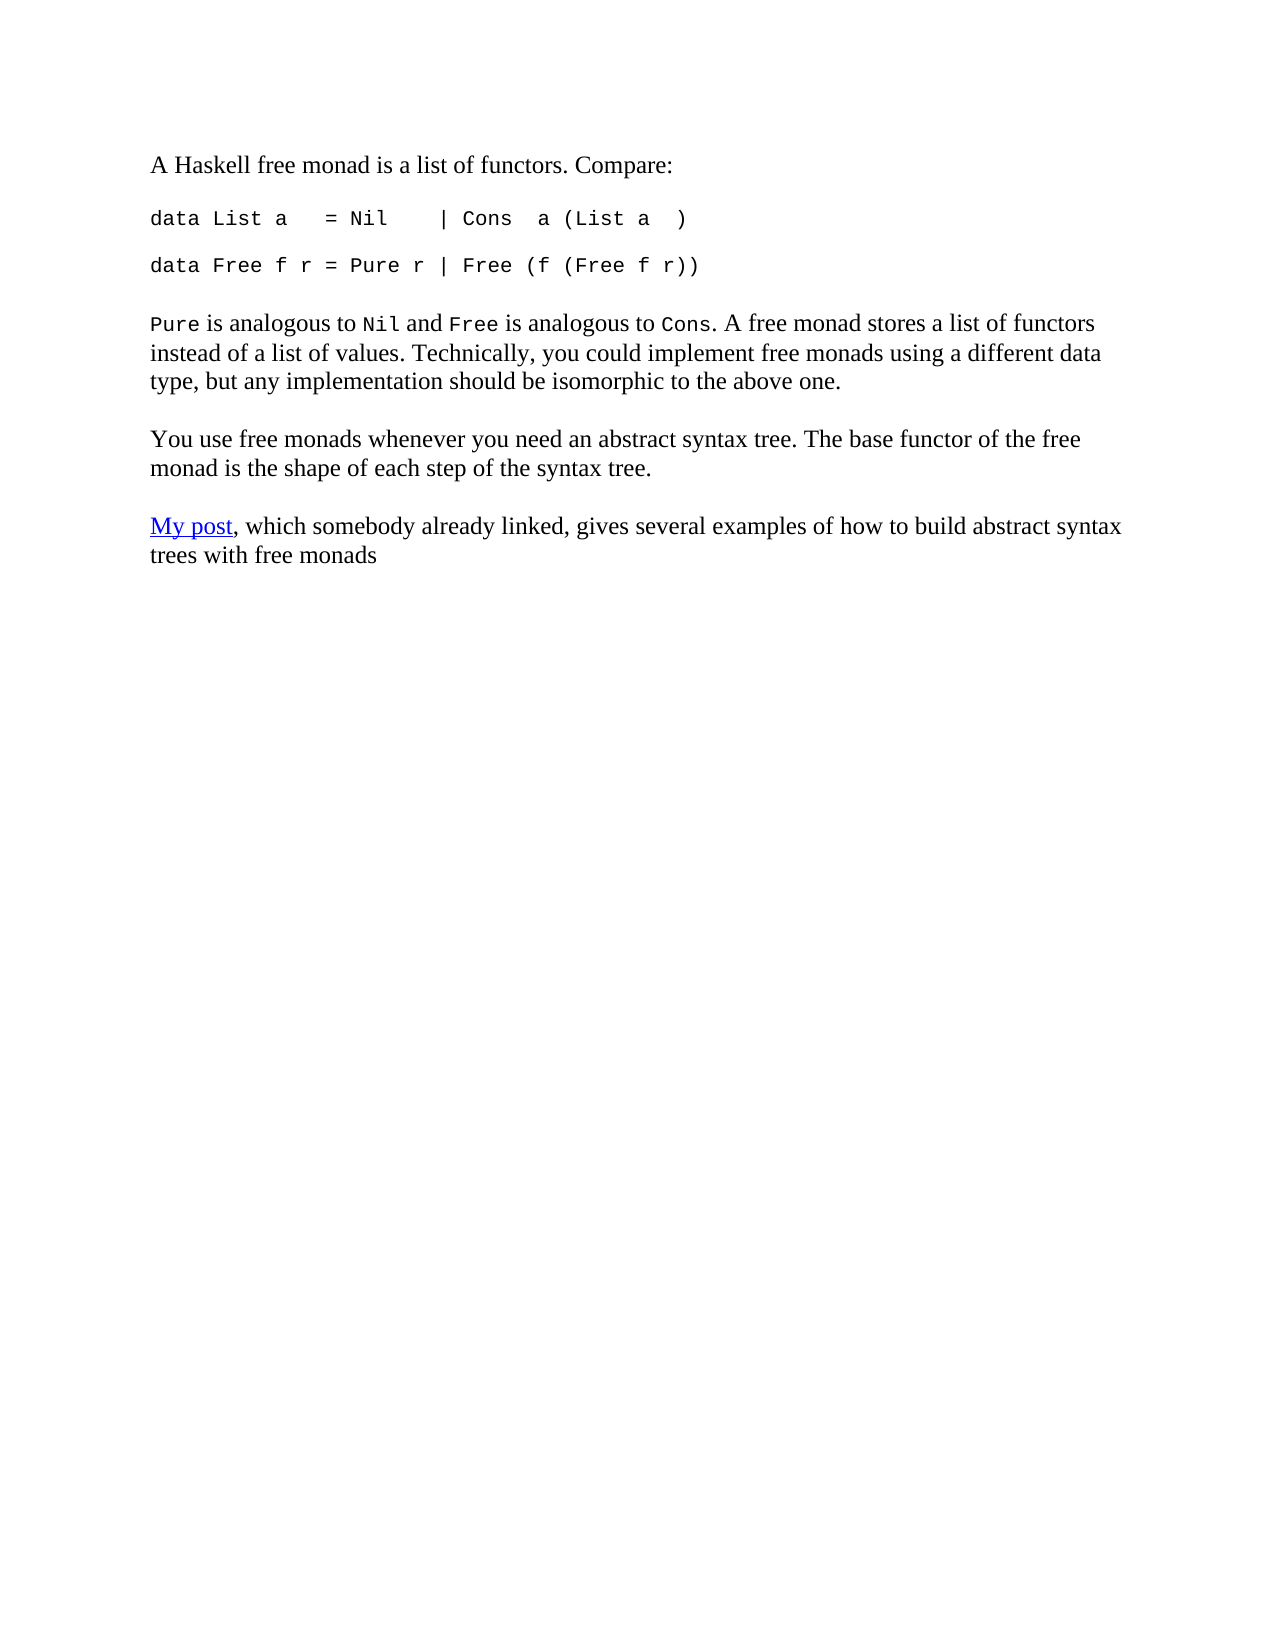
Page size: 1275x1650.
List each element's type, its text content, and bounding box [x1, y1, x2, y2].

text My post, which somebody already linked, gives several examples of how to build abstract syntax trees with free monads [150, 511, 1125, 568]
text You use free monads whenever you need an abstract syntax tree. The base functor of the free monad is the shape of each step of the syntax tree. [150, 424, 1125, 482]
text data Free f r = Pure r | Free (f (Free f r)) [150, 255, 1125, 279]
text data List a = Nil | Cons a (List a ) [150, 208, 1125, 232]
text A Haskell free monad is a list of functors. Compare: [150, 150, 1125, 179]
text Pure is analogous to Nil and Free is analogous to Cons. A free monad stores a list of functors instead of a list of values. Technically, you could implement free monads using a different data type, but any implementation should be isomorphic to the above one. [150, 308, 1125, 395]
